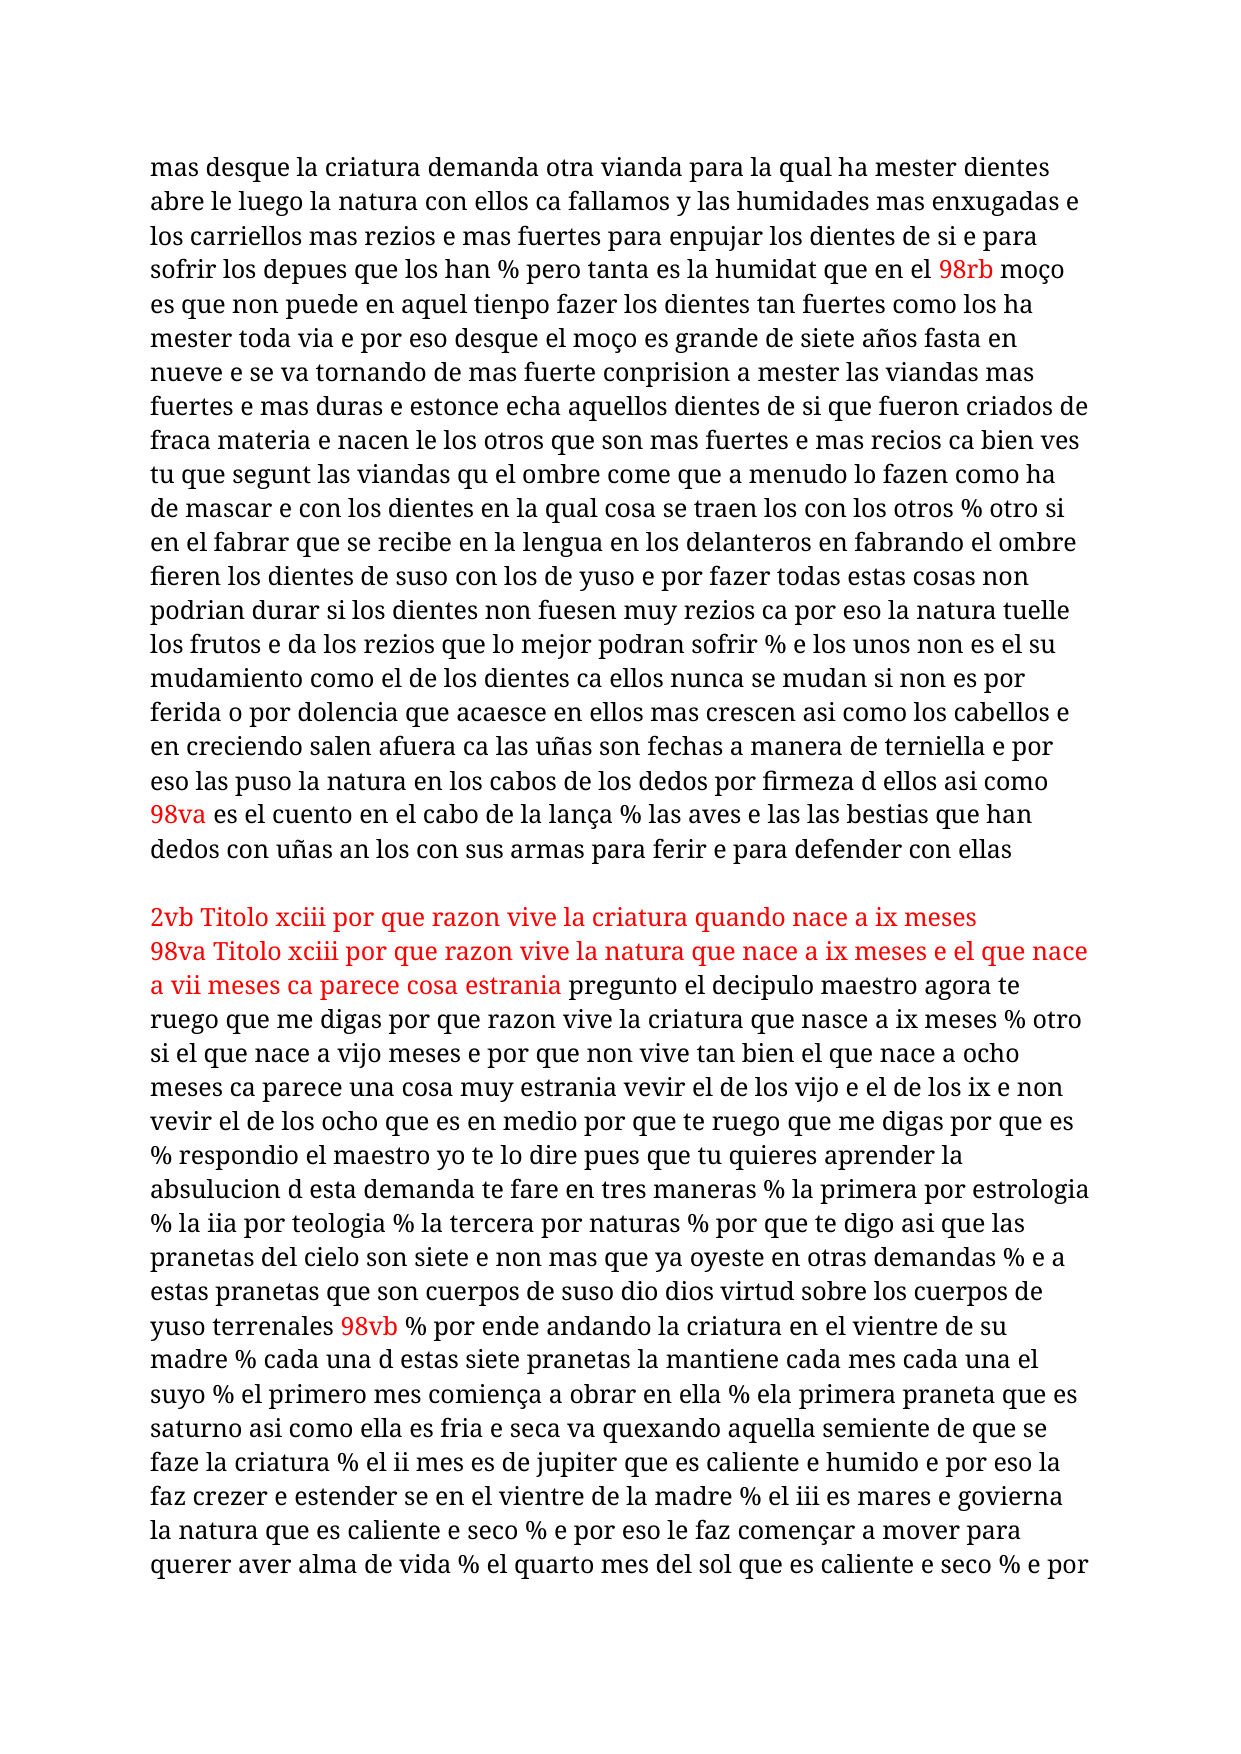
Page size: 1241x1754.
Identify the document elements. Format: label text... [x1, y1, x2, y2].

text 2vb Titolo xciii por que razon vive la criatura quando nace a ix meses [150, 899, 1090, 933]
